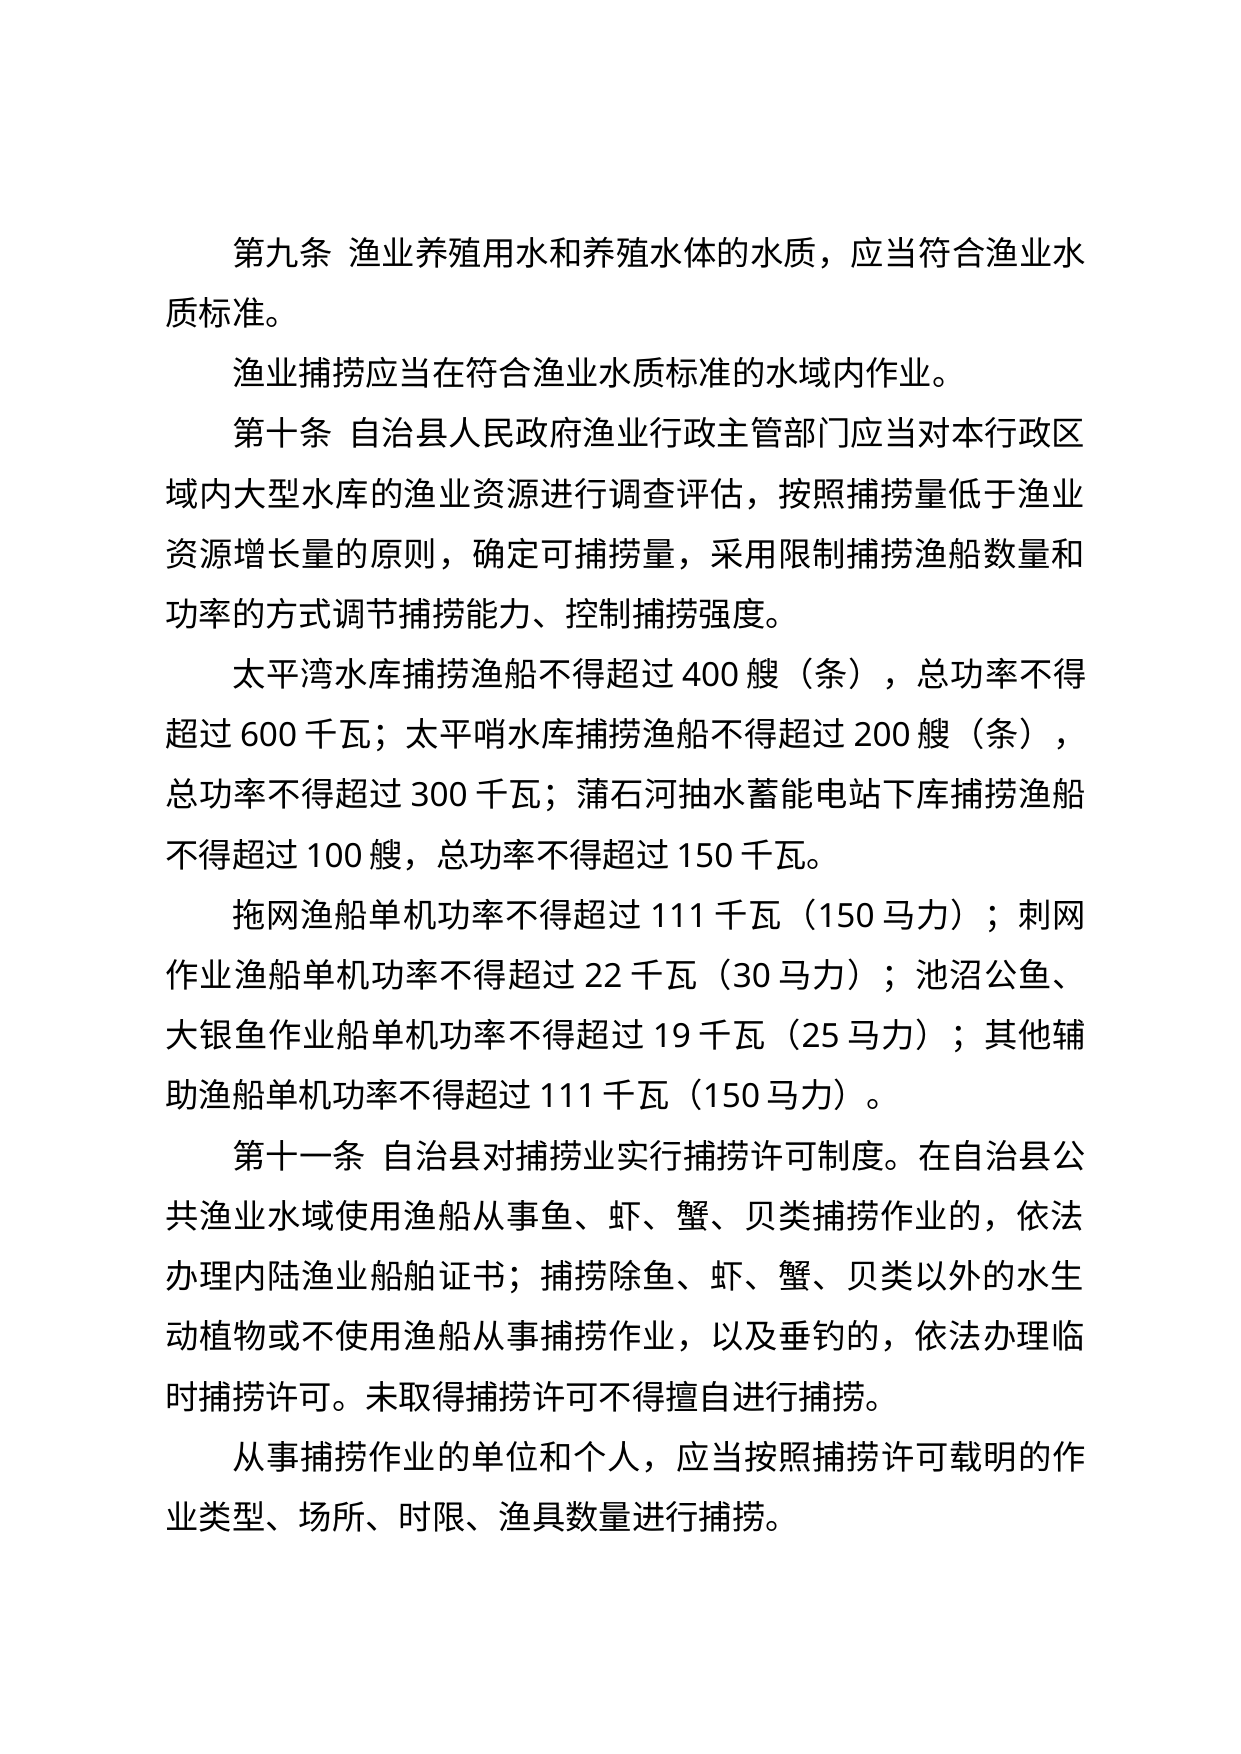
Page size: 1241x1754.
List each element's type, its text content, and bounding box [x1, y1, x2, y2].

text 拖网渔船单机功率不得超过111千瓦（150马力）；刺网作业渔船单机功率不得超过22千瓦（30马力）；池沼公鱼、大银鱼作业船单机功率不得超过19千瓦（25马力）；其他辅助渔船单机功率不得超过111千瓦（150马力）。 [165, 883, 1087, 1124]
text 第九条 渔业养殖用水和养殖水体的水质，应当符合渔业水质标准。 [165, 221, 1087, 341]
text 第十一条 自治县对捕捞业实行捕捞许可制度。在自治县公共渔业水域使用渔船从事鱼、虾、蟹、贝类捕捞作业的，依法办理内陆渔业船舶证书；捕捞除鱼、虾、蟹、贝类以外的水生动植物或不使用渔船从事捕捞作业，以及垂钓的，依法办理临时捕捞许可。未取得捕捞许可不得擅自进行捕捞。 [165, 1124, 1087, 1425]
text 渔业捕捞应当在符合渔业水质标准的水域内作业。 [165, 341, 1087, 401]
text 从事捕捞作业的单位和个人，应当按照捕捞许可载明的作业类型、场所、时限、渔具数量进行捕捞。 [165, 1425, 1087, 1545]
text 太平湾水库捕捞渔船不得超过400艘（条），总功率不得超过600千瓦；太平哨水库捕捞渔船不得超过200艘（条），总功率不得超过300千瓦；蒲石河抽水蓄能电站下库捕捞渔船不得超过100艘，总功率不得超过150千瓦。 [165, 642, 1087, 883]
text 第十条 自治县人民政府渔业行政主管部门应当对本行政区域内大型水库的渔业资源进行调查评估，按照捕捞量低于渔业资源增长量的原则，确定可捕捞量，采用限制捕捞渔船数量和功率的方式调节捕捞能力、控制捕捞强度。 [165, 401, 1087, 642]
